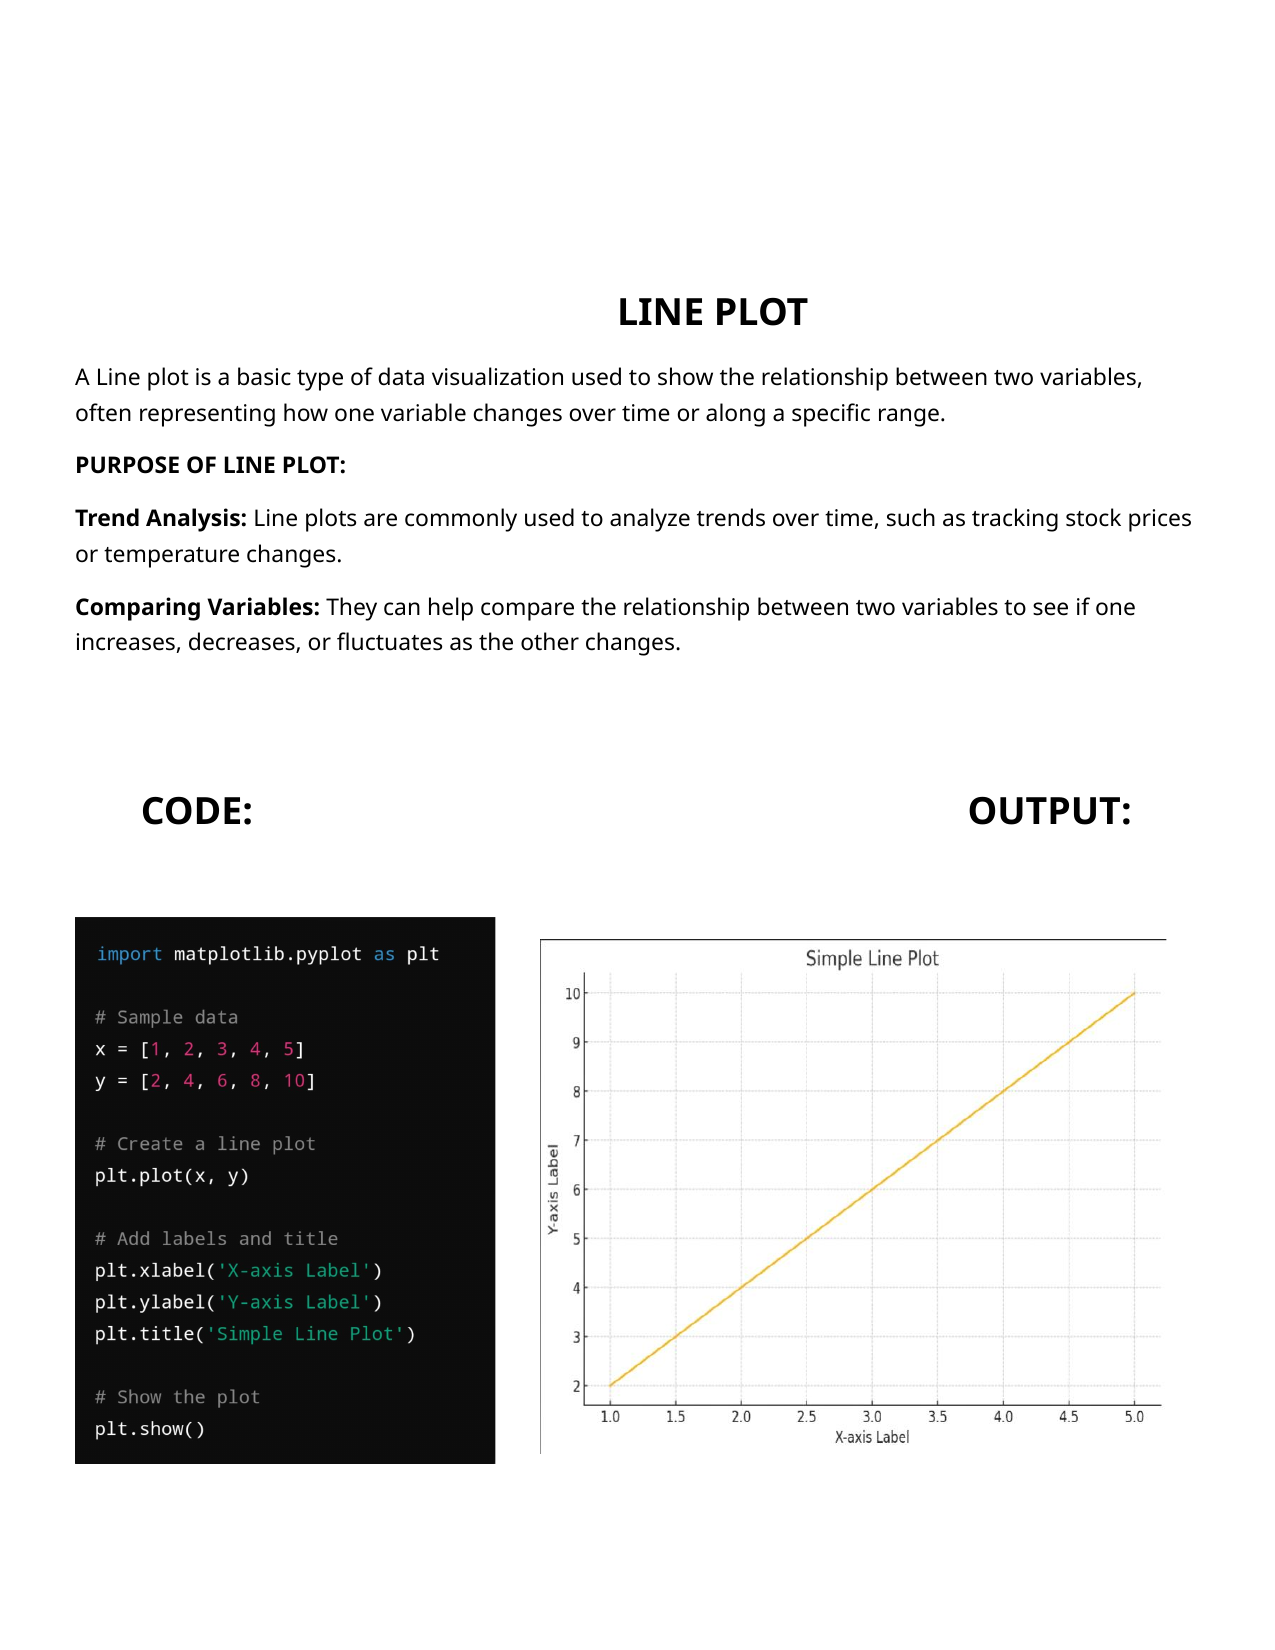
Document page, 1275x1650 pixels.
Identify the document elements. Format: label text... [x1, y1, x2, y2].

picture [540, 939, 1167, 1454]
text Comparing Variables: They can help compare the relationship between two variables to see if one increases, decreases, or fluctuates as the other changes. [75, 590, 1200, 658]
text CODE: OUTPUT: [75, 784, 1200, 835]
text LINE PLOT [75, 285, 1200, 336]
text A Line plot is a basic type of data visualization used to show the relationship between two variables, often representing how one variable changes over time or along a specific range. [75, 361, 1200, 428]
picture [75, 917, 496, 1464]
text PURPOSE OF LINE PLOT: [75, 449, 1200, 481]
text Trend Analysis: Line plots are commonly used to analyze trends over time, such as tracking stock prices or temperature changes. [75, 502, 1200, 569]
